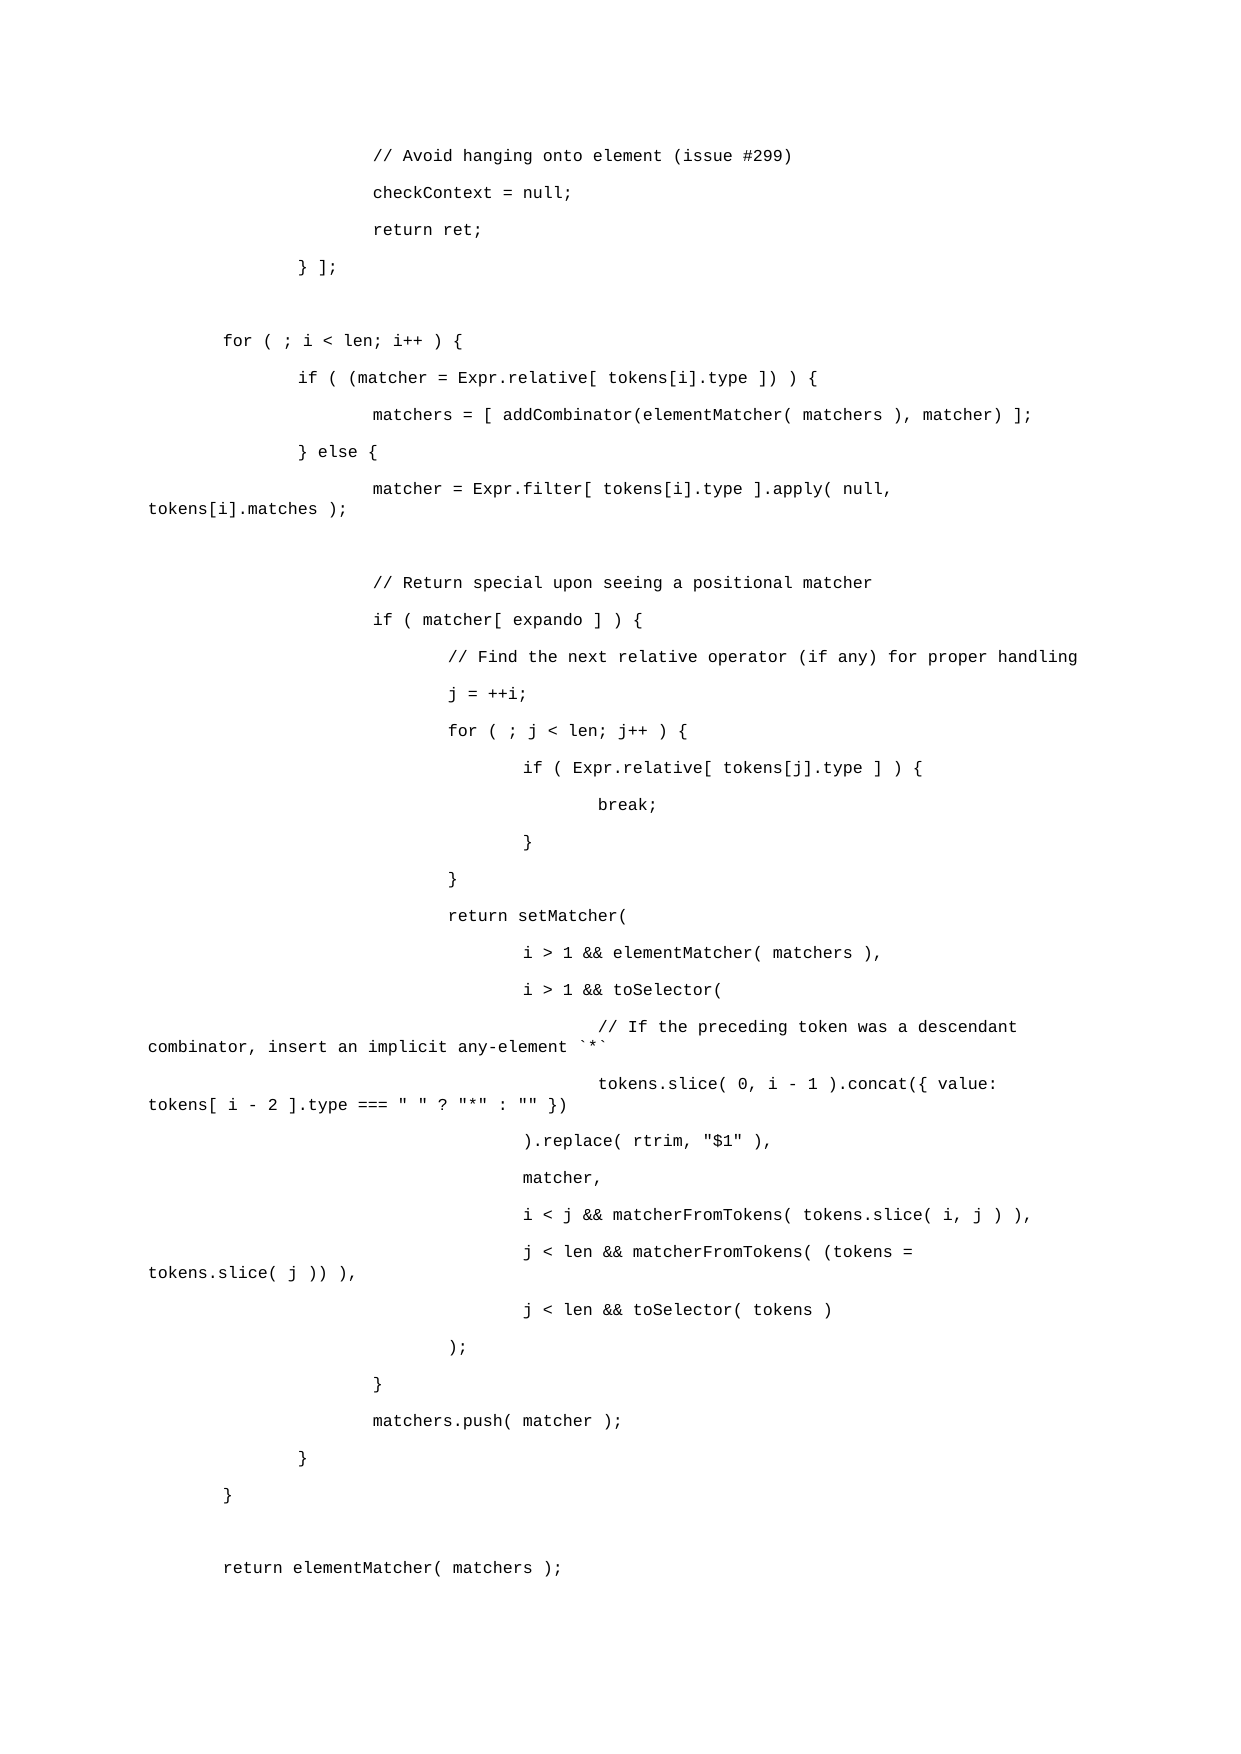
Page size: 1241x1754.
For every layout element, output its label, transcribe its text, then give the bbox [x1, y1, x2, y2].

text } [148, 871, 1093, 889]
text } [148, 1449, 1093, 1468]
text if ( Expr.relative[ tokens[j].type ] ) { [148, 759, 1093, 778]
text i < j && matcherFromTokens( tokens.slice( i, j ) ), [148, 1207, 1093, 1226]
text j < len && matcherFromTokens( (tokens = tokens.slice( j )) ), [148, 1244, 1093, 1283]
text // If the preceding token was a descendant combinator, insert an implicit any-element `*` [148, 1018, 1093, 1058]
text ); [148, 1338, 1093, 1357]
text for ( ; i < len; i++ ) { [148, 332, 1093, 351]
text tokens.slice( 0, i - 1 ).concat({ value: tokens[ i - 2 ].type === " " ? "*" : "" }) [148, 1076, 1093, 1115]
text } else { [148, 443, 1093, 462]
text return elementMatcher( matchers ); [148, 1560, 1093, 1579]
text return ret; [148, 222, 1093, 240]
text } ]; [148, 258, 1093, 277]
text ).replace( rtrim, "$1" ), [148, 1133, 1093, 1152]
text break; [148, 797, 1093, 815]
text j < len && toSelector( tokens ) [148, 1301, 1093, 1320]
text checkContext = null; [148, 184, 1093, 203]
text } [148, 833, 1093, 852]
text // Find the next relative operator (if any) for proper handling [148, 649, 1093, 667]
text } [148, 1486, 1093, 1505]
text matcher, [148, 1170, 1093, 1189]
text i > 1 && elementMatcher( matchers ), [148, 944, 1093, 963]
text matchers = [ addCombinator(elementMatcher( matchers ), matcher) ]; [148, 406, 1093, 425]
text matchers.push( matcher ); [148, 1412, 1093, 1431]
text // Return special upon seeing a positional matcher [148, 575, 1093, 593]
text return setMatcher( [148, 907, 1093, 926]
text i > 1 && toSelector( [148, 981, 1093, 1000]
text } [148, 1375, 1093, 1394]
text matcher = Expr.filter[ tokens[i].type ].apply( null, tokens[i].matches ); [148, 480, 1093, 519]
text if ( (matcher = Expr.relative[ tokens[i].type ]) ) { [148, 369, 1093, 388]
text for ( ; j < len; j++ ) { [148, 723, 1093, 741]
text // Avoid hanging onto element (issue #299) [148, 148, 1093, 166]
text if ( matcher[ expando ] ) { [148, 612, 1093, 631]
text j = ++i; [148, 686, 1093, 704]
